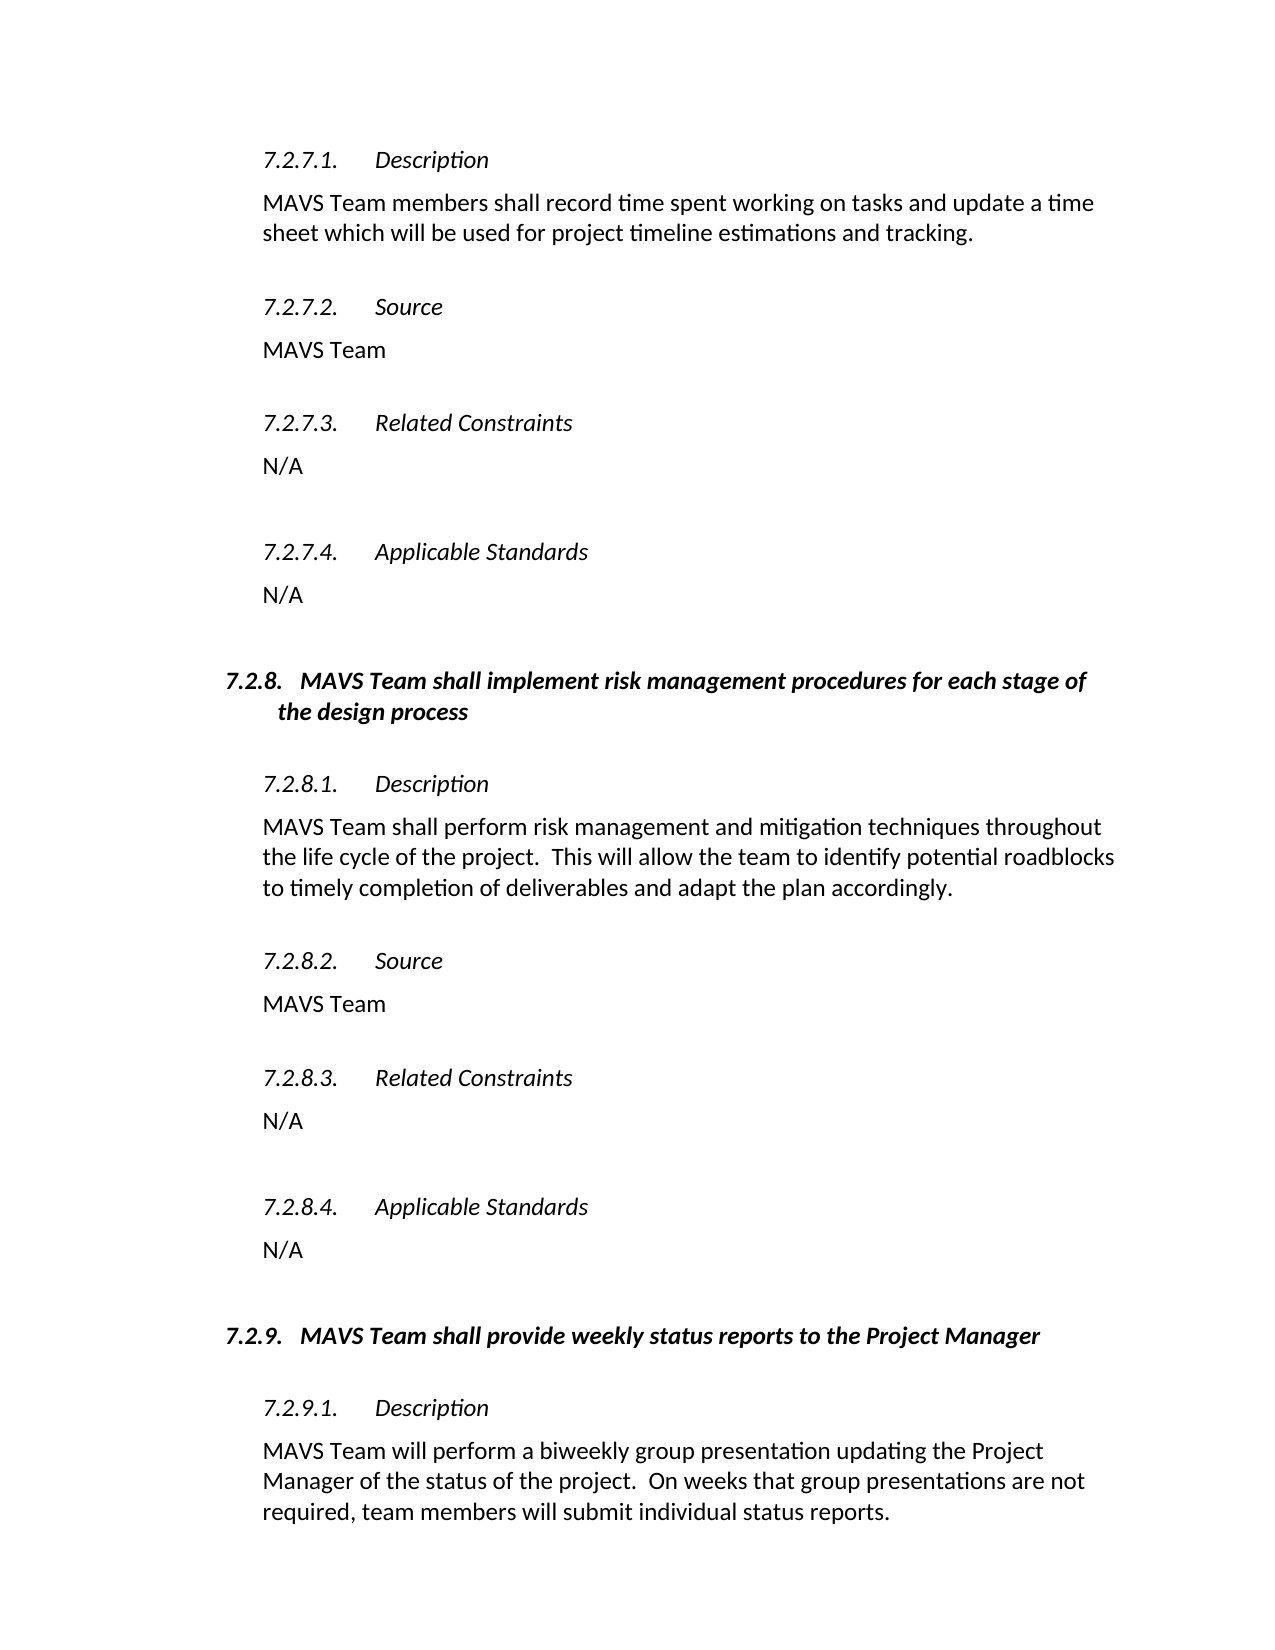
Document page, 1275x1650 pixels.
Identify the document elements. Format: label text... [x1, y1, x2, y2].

text MAVS Team shall perform risk management and mitigation techniques throughout the life cycle of the project. This will allow the team to identify potential roadblocks to timely completion of deliverables and adapt the plan accordingly. [262, 811, 1125, 902]
subtitle Description [262, 768, 1125, 798]
subtitle Description [262, 1392, 1125, 1422]
text MAVS Team [262, 988, 1125, 1019]
text MAVS Team members shall record time spent working on tasks and update a time sheet which will be used for project timeline estimations and tracking. [262, 187, 1125, 248]
text N/A [262, 450, 1125, 481]
text N/A [262, 1105, 1125, 1136]
subtitle MAVS Team shall provide weekly status reports to the Project Manager [225, 1320, 1125, 1351]
subtitle Description [262, 144, 1125, 174]
text N/A [262, 579, 1125, 610]
text N/A [262, 1234, 1125, 1264]
subtitle Applicable Standards [262, 1191, 1125, 1222]
subtitle Related Constraints [262, 1062, 1125, 1092]
subtitle Related Constraints [262, 407, 1125, 438]
text MAVS Team [262, 334, 1125, 364]
text MAVS Team will perform a biweekly group presentation updating the Project Manager of the status of the project. On weeks that group presentations are not required, team members will submit individual status reports. [262, 1435, 1125, 1526]
subtitle Source [262, 945, 1125, 976]
subtitle MAVS Team shall implement risk management procedures for each stage of the design process [225, 666, 1125, 727]
subtitle Source [262, 291, 1125, 321]
subtitle Applicable Standards [262, 536, 1125, 567]
